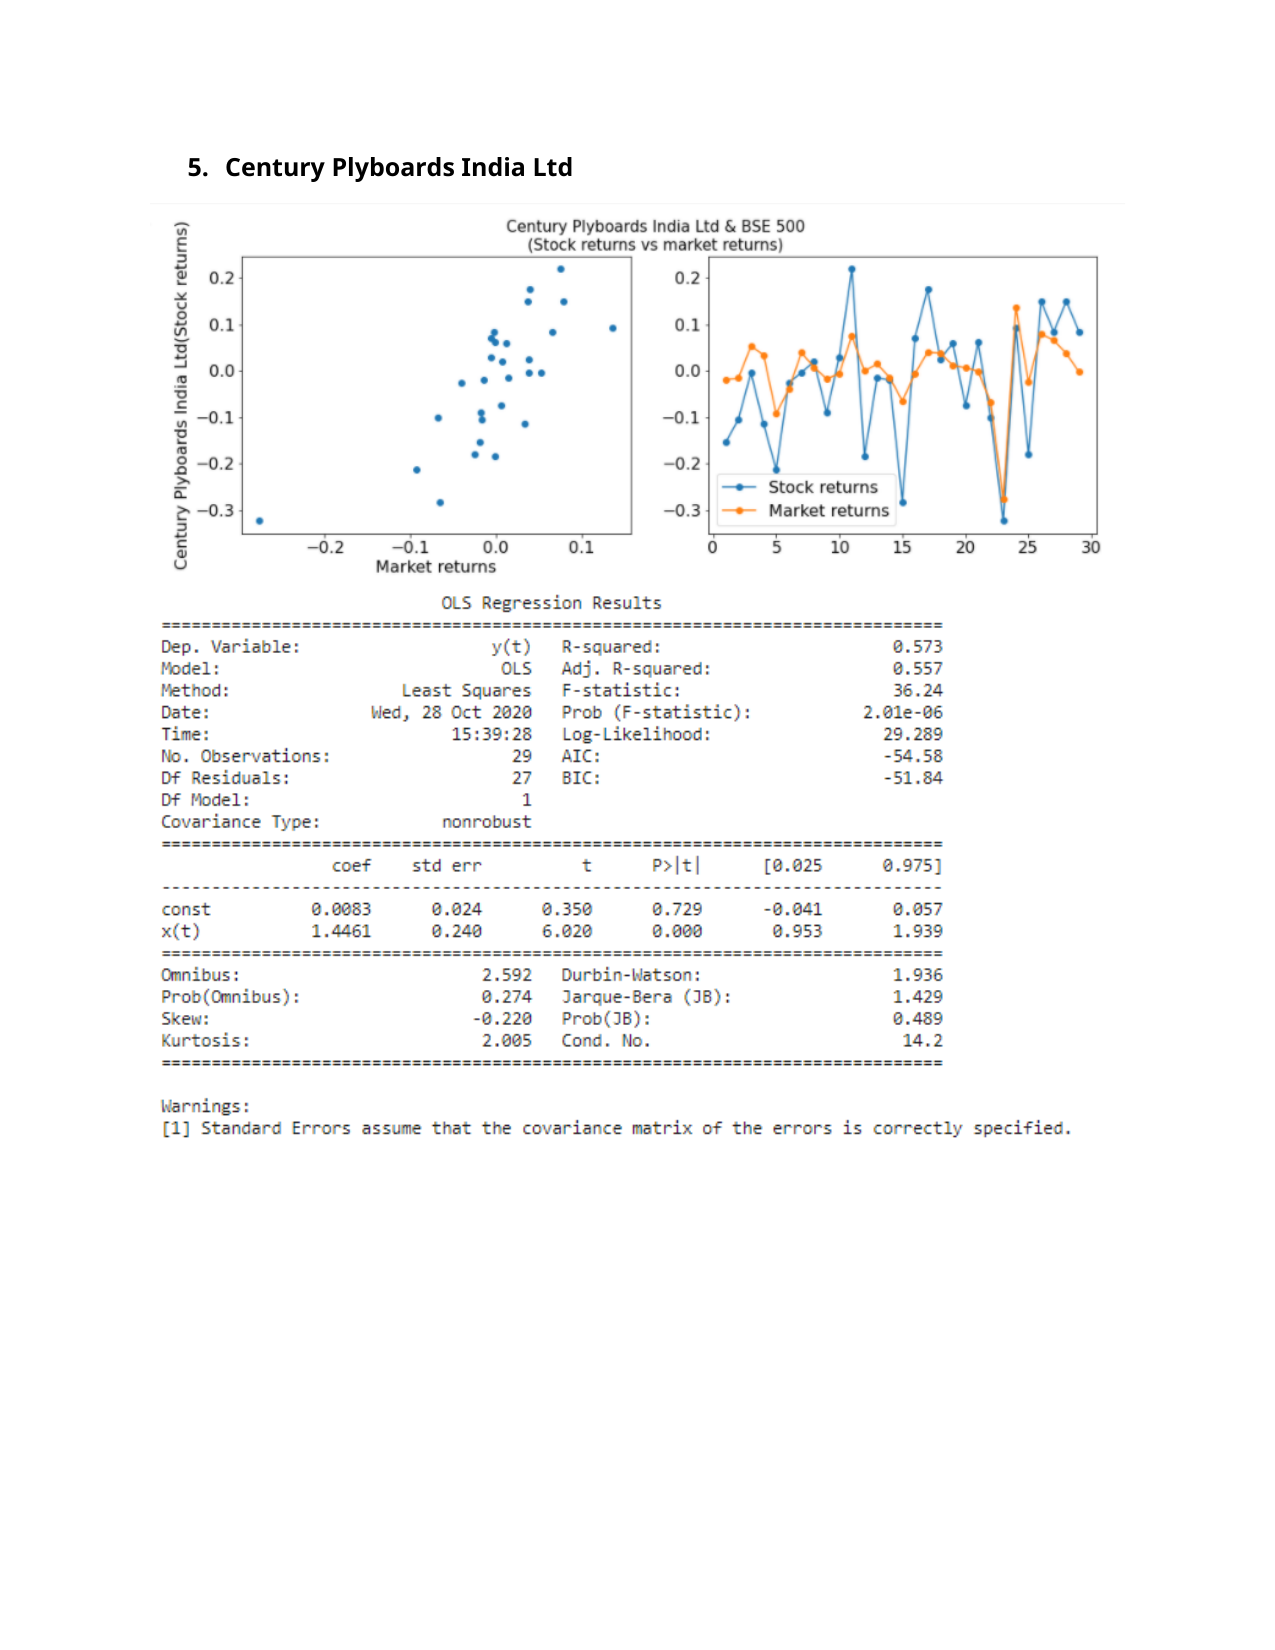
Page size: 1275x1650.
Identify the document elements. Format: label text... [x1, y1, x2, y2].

picture [150, 592, 1085, 1150]
list Century Plyboards India Ltd [187, 150, 1125, 184]
picture [150, 203, 1125, 590]
